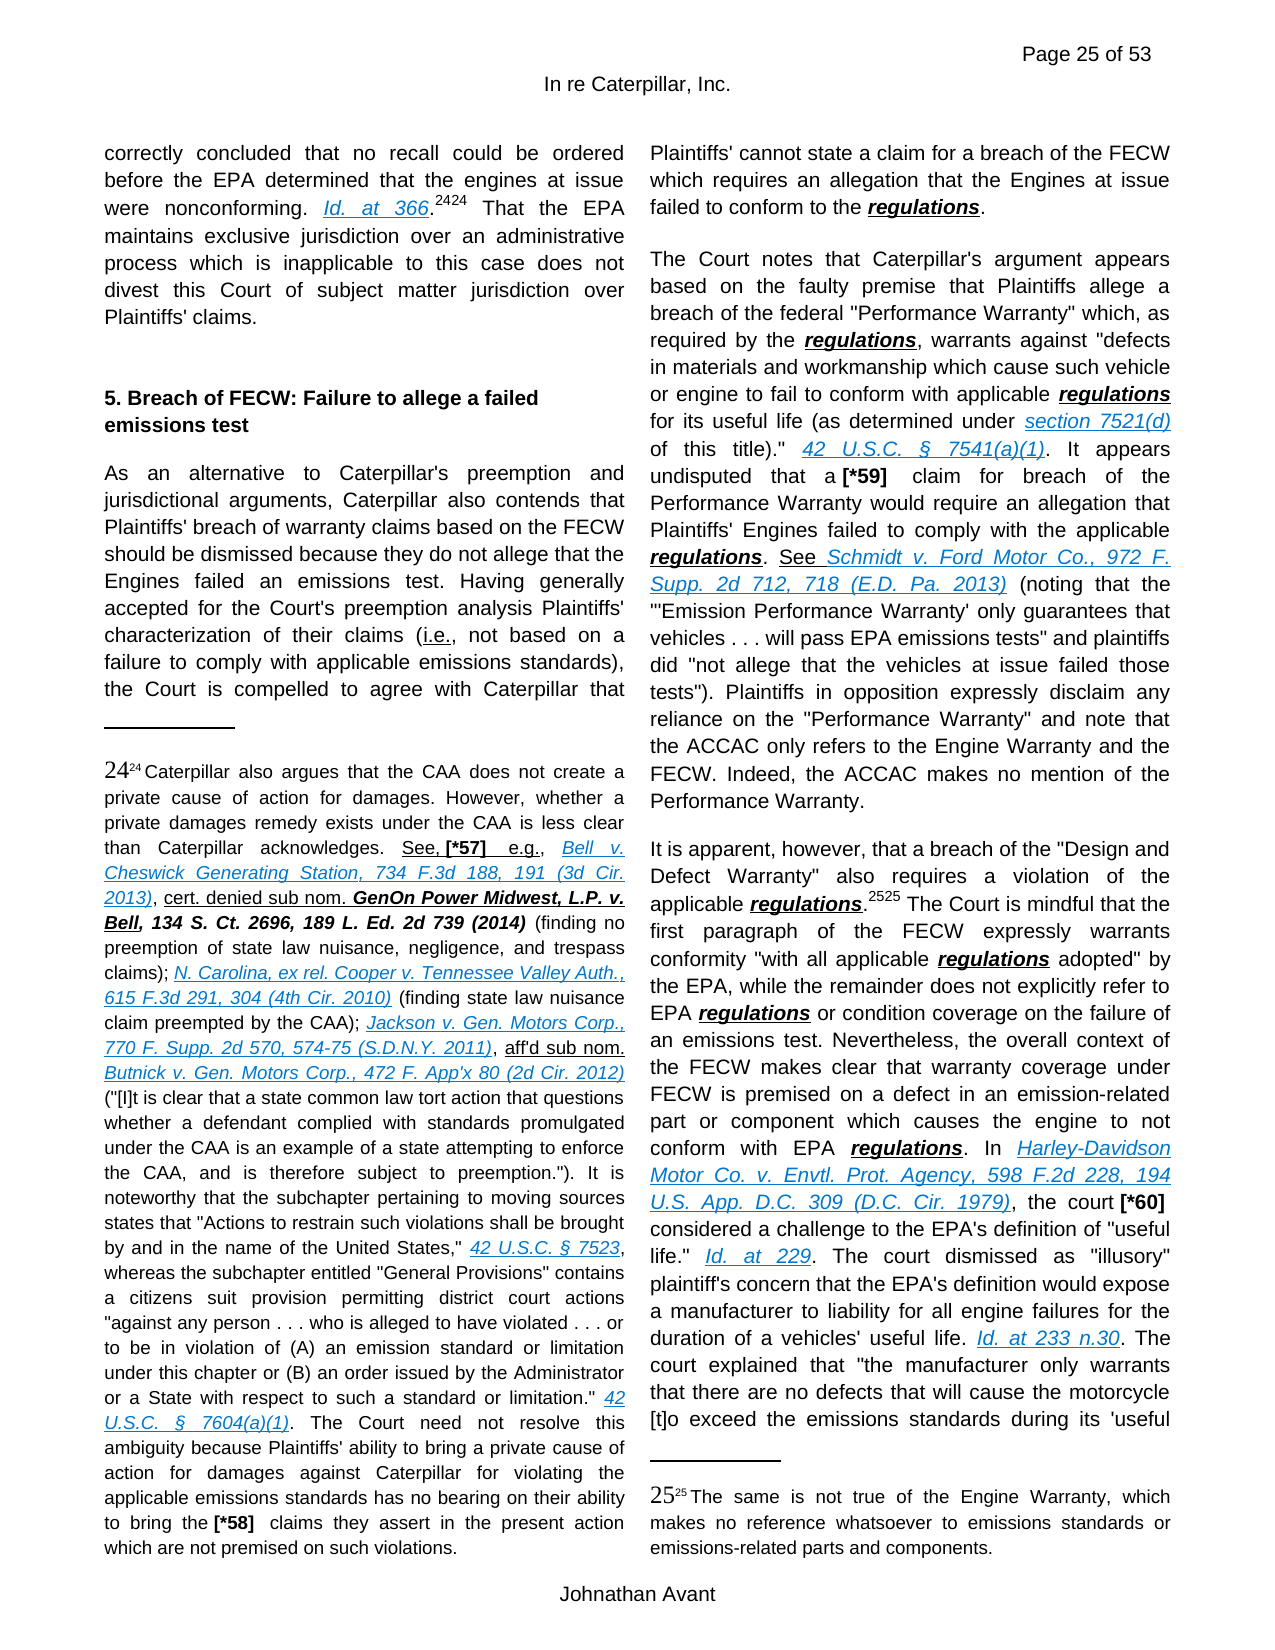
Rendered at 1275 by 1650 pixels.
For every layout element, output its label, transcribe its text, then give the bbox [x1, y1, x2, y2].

text The Court notes that Caterpillar's argument appears based on the faulty premise that Plaintiffs allege a breach of the federal "Performance Warranty" which, as required by the regulations, warrants against "defects in materials and workmanship which cause such vehicle or engine to fail to conform with applicable regulations for its useful life (as determined under section 7521(d) of this title)." 42 U.S.C. § 7541(a)(1). It appears undisputed that a [*59] claim for breach of the Performance Warranty would require an allegation that Plaintiffs' Engines failed to comply with the applicable regulations. See Schmidt v. Ford Motor Co., 972 F. Supp. 2d 712, 718 (E.D. Pa. 2013) (noting that the "'Emission Performance Warranty' only guarantees that vehicles . . . will pass EPA emissions tests" and plaintiffs did "not allege that the vehicles at issue failed those tests"). Plaintiffs in opposition expressly disclaim any reliance on the "Performance Warranty" and note that the ACCAC only refers to the Engine Warranty and the FECW. Indeed, the ACCAC makes no mention of the Performance Warranty. [650, 244, 1171, 812]
text 5. Breach of FECW: Failure to allege a failed emissions test [104, 354, 625, 437]
text As an alternative to Caterpillar's preemption and jurisdictional arguments, Caterpillar also contends that Plaintiffs' breach of warranty claims based on the FECW should be dismissed because they do not allege that the Engines failed an emissions test. Having generally accepted for the Court's preemption analysis Plaintiffs' characterization of their claims (i.e., not based on a failure to comply with applicable emissions standards), the Court is compelled to agree with Caterpillar that Plaintiffs' cannot state a claim for a breach of the FECW which requires an allegation that the Engines at issue failed to conform to the regulations. [104, 457, 625, 701]
text As an alternative to Caterpillar's preemption and jurisdictional arguments, Caterpillar also contends that Plaintiffs' breach of warranty claims based on the FECW should be dismissed because they do not allege that the Engines failed an emissions test. Having generally accepted for the Court's preemption analysis Plaintiffs' characterization of their claims (i.e., not based on a failure to comply with applicable emissions standards), the Court is compelled to agree with Caterpillar that Plaintiffs' cannot state a claim for a breach of the FECW which requires an allegation that the Engines at issue failed to conform to the regulations. [650, 137, 1171, 219]
